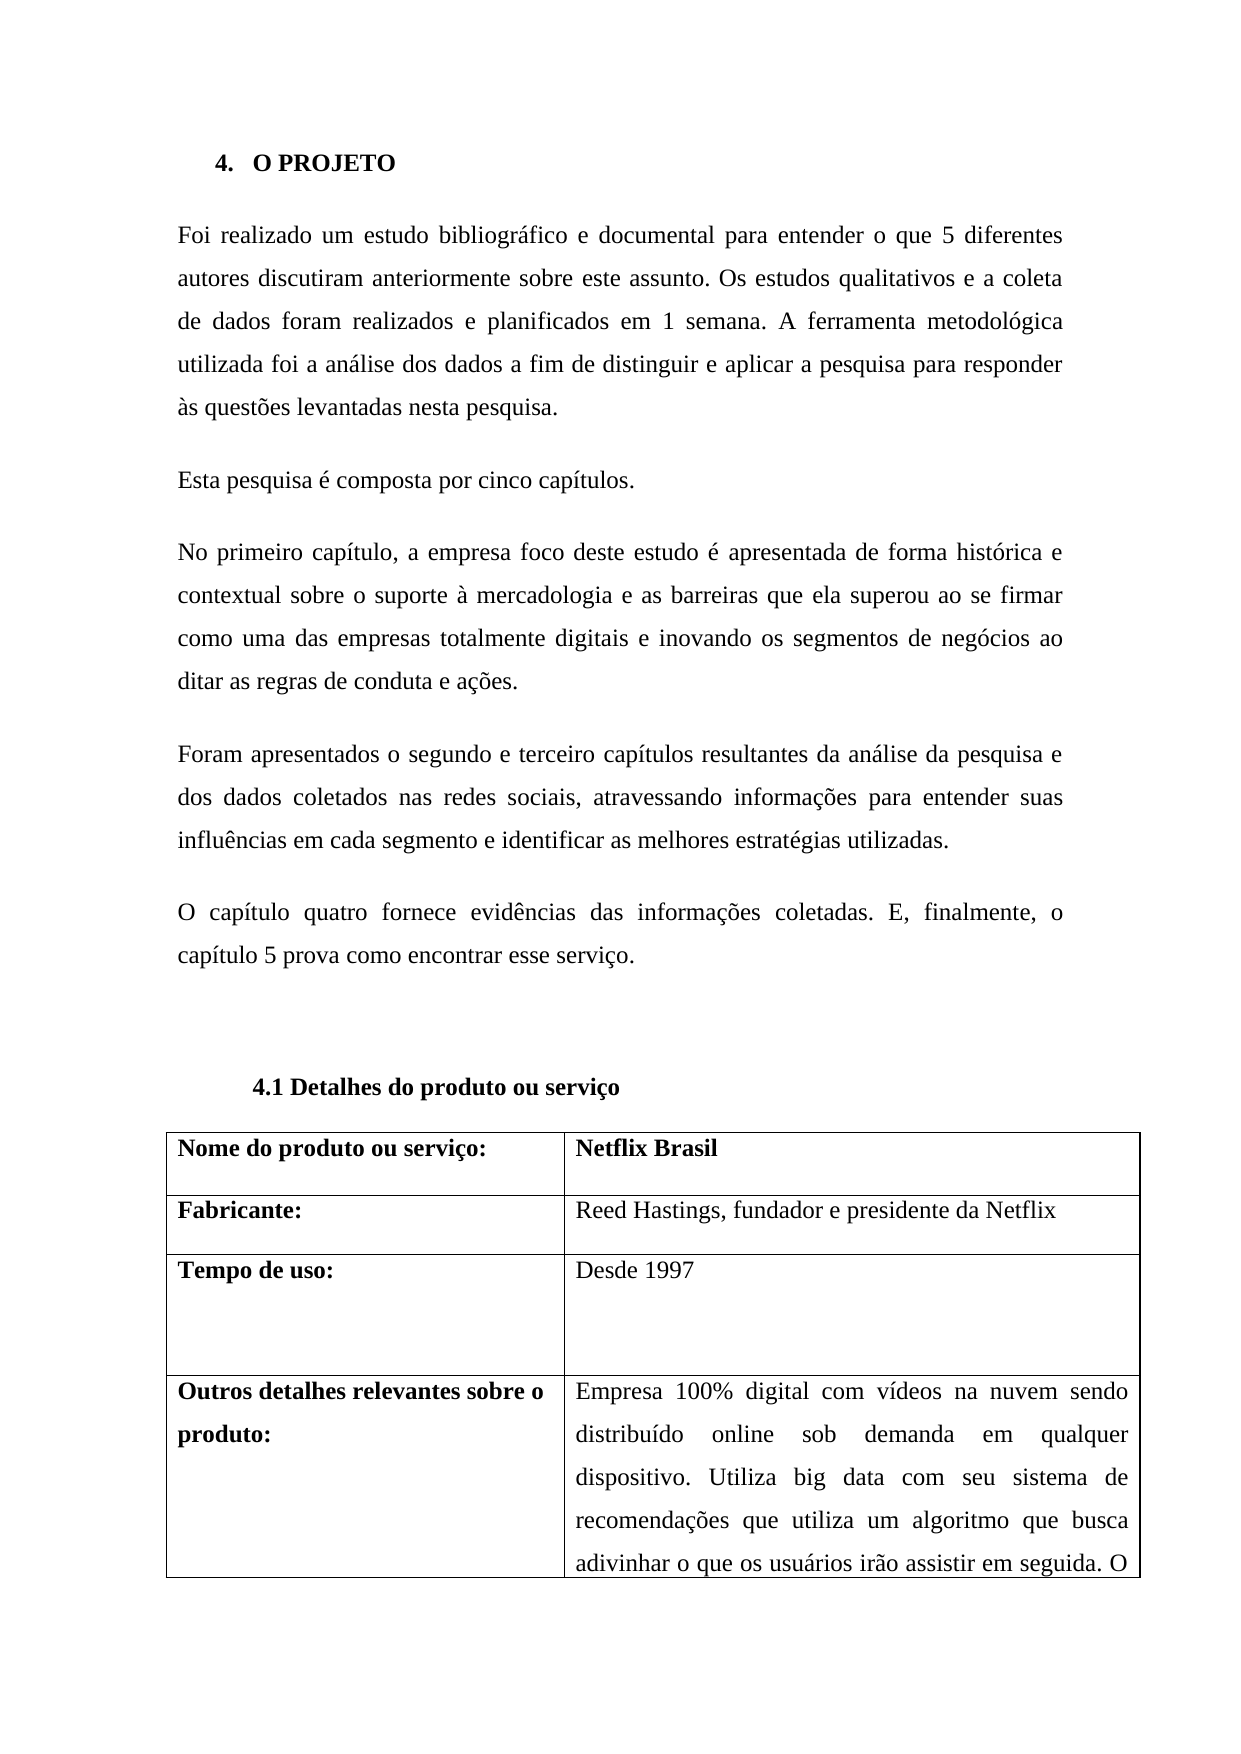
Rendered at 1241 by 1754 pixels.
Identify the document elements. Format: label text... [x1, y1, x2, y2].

table_header Netflix Brasil [565, 1133, 1139, 1194]
subtitle O PROJETO [215, 148, 1063, 176]
text No primeiro capítulo, a empresa foco deste estudo é apresentada de forma histórica e contextual sobre o suporte à mercadologia e as barreiras que ela superou ao se firmar como uma das empresas totalmente digitais e inovando os segmentos de negócios ao ditar as regras de conduta e ações. [177, 537, 1063, 695]
table_cell Tempo de uso: [167, 1255, 564, 1375]
table_cell Reed Hastings, fundador e presidente da Netflix [565, 1196, 1139, 1254]
subtitle Detalhes do produto ou serviço [252, 1072, 1063, 1101]
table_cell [565, 1376, 1139, 1577]
table_cell Fabricante: [167, 1196, 564, 1254]
table_header Nome do produto ou serviço: [167, 1133, 564, 1194]
text Foram apresentados o segundo e terceiro capítulos resultantes da análise da pesquisa e dos dados coletados nas redes sociais, atravessando informações para entender suas influências em cada segmento e identificar as melhores estratégias utilizadas. [177, 739, 1063, 854]
text Foi realizado um estudo bibliográfico e documental para entender o que 5 diferentes autores discutiram anteriormente sobre este assunto. Os estudos qualitativos e a coleta de dados foram realizados e planificados em 1 semana. A ferramenta metodológica utilizada foi a análise dos dados a fim de distinguir e aplicar a pesquisa para responder às questões levantadas nesta pesquisa. [177, 220, 1063, 421]
text Esta pesquisa é composta por cinco capítulos. [177, 465, 1063, 493]
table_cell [167, 1376, 564, 1577]
table_cell Desde 1997 [565, 1255, 1139, 1375]
text O capítulo quatro fornece evidências das informações coletadas. E, finalmente, o capítulo 5 prova como encontrar esse serviço. [177, 897, 1063, 969]
